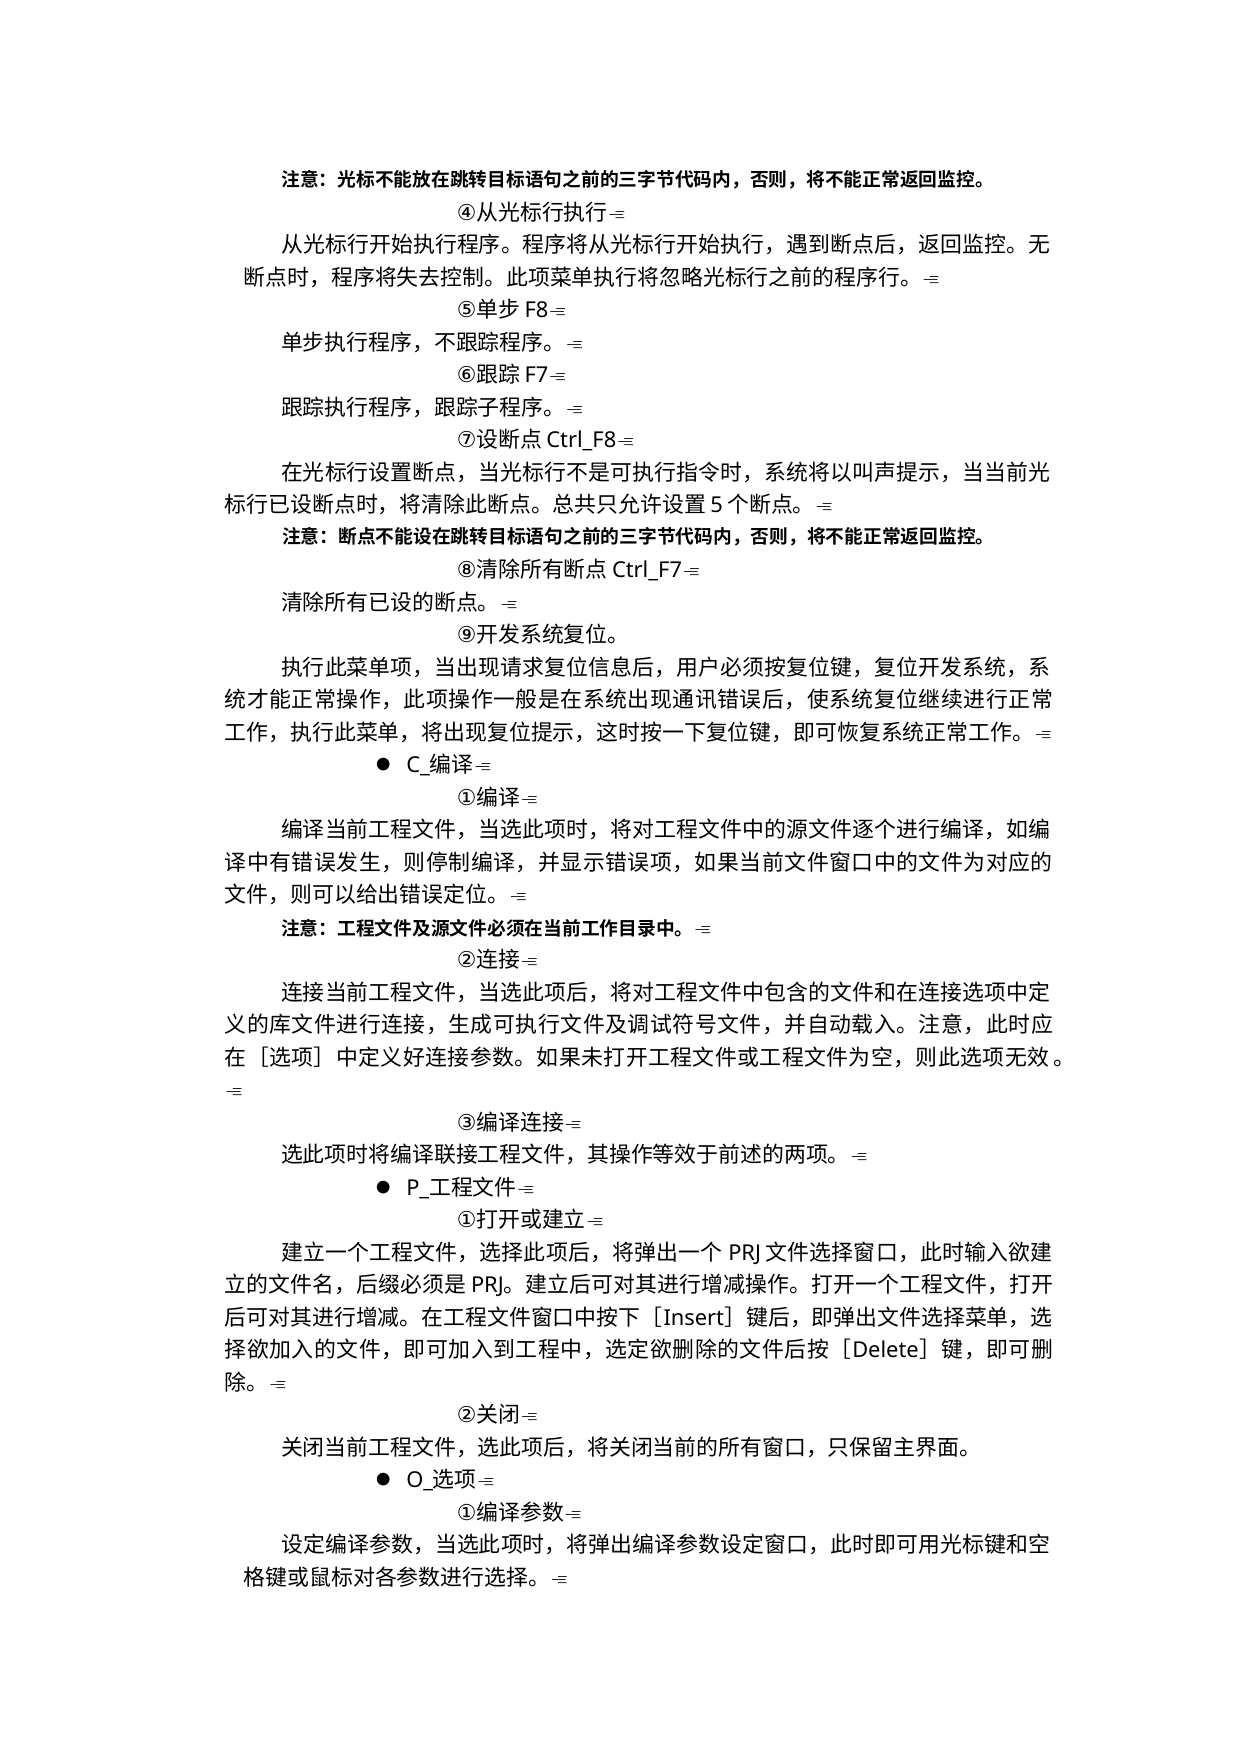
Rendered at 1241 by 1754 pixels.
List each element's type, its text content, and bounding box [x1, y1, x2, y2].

list C_编译 [232, 747, 1053, 779]
text 编译当前工程文件，当选此项时，将对工程文件中的源文件逐个进行编译，如编译中有错误发生，则停制编译，并显示错误项，如果当前文件窗口中的文件为对应的文件，则可以给出错误定位。 [224, 812, 1053, 909]
text ③编译连接 [232, 1104, 1053, 1137]
text 单步执行程序，不跟踪程序。 [232, 324, 1053, 357]
text ①编译参数 [232, 1494, 1053, 1527]
text 建立一个工程文件，选择此项后，将弹出一个PRJ文件选择窗口，此时输入欲建立的文件名，后缀必须是PRJ。建立后可对其进行增减操作。打开一个工程文件，打开后可对其进行增减。在工程文件窗口中按下［Insert］键后，即弹出文件选择菜单，选择欲加入的文件，即可加入到工程中，选定欲删除的文件后按［Delete］键，即可删除。 [224, 1234, 1053, 1397]
text ⑤单步F8 [232, 292, 1053, 324]
text ⑦设断点Ctrl_F8 [232, 422, 1053, 454]
text ①打开或建立 [232, 1202, 1053, 1234]
text ⑥跟踪F7 [232, 357, 1053, 389]
text ②关闭 [232, 1397, 1053, 1429]
text ①编译 [232, 779, 1053, 812]
text 从光标行开始执行程序。程序将从光标行开始执行，遇到断点后，返回监控。无断点时，程序将失去控制。此项菜单执行将忽略光标行之前的程序行。 [243, 227, 1053, 292]
text 注意：断点不能设在跳转目标语句之前的三字节代码内，否则，将不能正常返回监控。 [282, 519, 1053, 552]
text 注意：光标不能放在跳转目标语句之前的三字节代码内，否则，将不能正常返回监控。 [281, 162, 1053, 194]
list O_选项 [232, 1462, 1053, 1494]
text 注意：工程文件及源文件必须在当前工作目录中。 [232, 909, 1053, 942]
text 清除所有已设的断点。 [232, 584, 1053, 617]
text 在光标行设置断点，当光标行不是可执行指令时，系统将以叫声提示，当当前光标行已设断点时，将清除此断点。总共只允许设置5个断点。 [224, 454, 1053, 519]
text ⑨开发系统复位。 [232, 617, 1053, 649]
text 设定编译参数，当选此项时，将弹出编译参数设定窗口，此时即可用光标键和空格键或鼠标对各参数进行选择。 [243, 1527, 1053, 1592]
text ⑧清除所有断点Ctrl_F7 [232, 552, 1053, 584]
text ②连接 [232, 942, 1053, 974]
list P_工程文件 [232, 1169, 1053, 1202]
text 执行此菜单项，当出现请求复位信息后，用户必须按复位键，复位开发系统，系统才能正常操作，此项操作一般是在系统出现通讯错误后，使系统复位继续进行正常工作，执行此菜单，将出现复位提示，这时按一下复位键，即可恢复系统正常工作。 [224, 649, 1053, 747]
text 跟踪执行程序，跟踪子程序。 [232, 389, 1053, 422]
text 选此项时将编译联接工程文件，其操作等效于前述的两项。 [232, 1137, 1053, 1169]
text 关闭当前工程文件，选此项后，将关闭当前的所有窗口，只保留主界面。 [232, 1429, 1053, 1462]
text 连接当前工程文件，当选此项后，将对工程文件中包含的文件和在连接选项中定义的库文件进行连接，生成可执行文件及调试符号文件，并自动载入。注意，此时应在［选项］中定义好连接参数。如果未打开工程文件或工程文件为空，则此选项无效。 [224, 974, 1053, 1104]
text ④从光标行执行 [232, 194, 1053, 227]
